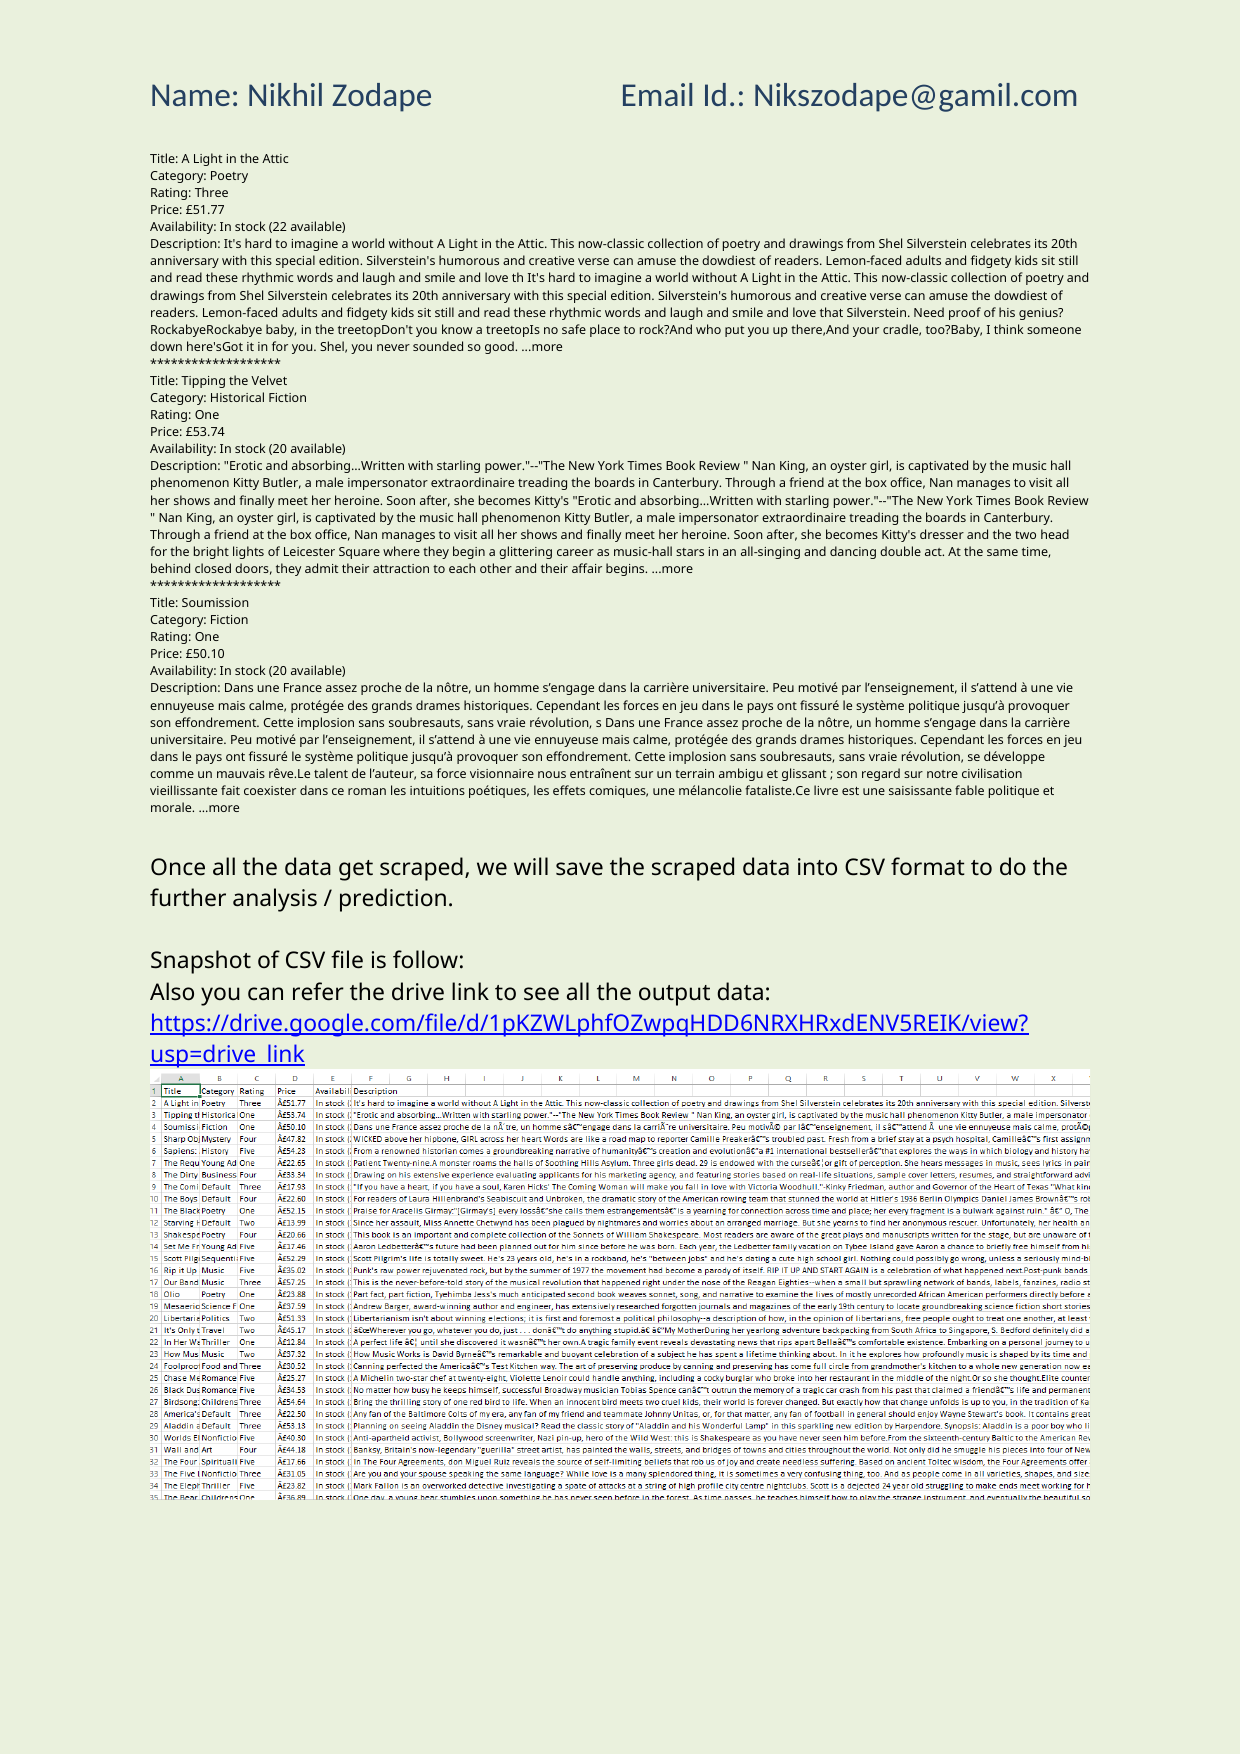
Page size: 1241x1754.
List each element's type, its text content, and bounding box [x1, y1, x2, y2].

text Price: £53.74 [150, 423, 1090, 440]
text Availability: In stock (22 available) [150, 218, 1090, 235]
text Description: It's hard to imagine a world without A Light in the Attic. This now-classic collection of poetry and drawings from Shel Silverstein celebrates its 20th anniversary with this special edition. Silverstein's humorous and creative verse can amuse the dowdiest of readers. Lemon-faced adults and fidgety kids sit still and read these rhythmic words and laugh and smile and love th It's hard to imagine a world without A Light in the Attic. This now-classic collection of poetry and drawings from Shel Silverstein celebrates its 20th anniversary with this special edition. Silverstein's humorous and creative verse can amuse the dowdiest of readers. Lemon-faced adults and fidgety kids sit still and read these rhythmic words and laugh and smile and love that Silverstein. Need proof of his genius? RockabyeRockabye baby, in the treetopDon't you know a treetopIs no safe place to rock?And who put you up there,And your cradle, too?Baby, I think someone down here'sGot it in for you. Shel, you never sounded so good. ...more [150, 235, 1090, 355]
text Rating: Three [150, 184, 1090, 201]
text Category: Fiction [150, 611, 1090, 628]
text Title: Soumission [150, 594, 1090, 611]
text Description: "Erotic and absorbing...Written with starling power."--"The New York Times Book Review " Nan King, an oyster girl, is captivated by the music hall phenomenon Kitty Butler, a male impersonator extraordinaire treading the boards in Canterbury. Through a friend at the box office, Nan manages to visit all her shows and finally meet her heroine. Soon after, she becomes Kitty's "Erotic and absorbing...Written with starling power."--"The New York Times Book Review " Nan King, an oyster girl, is captivated by the music hall phenomenon Kitty Butler, a male impersonator extraordinaire treading the boards in Canterbury. Through a friend at the box office, Nan manages to visit all her shows and finally meet her heroine. Soon after, she becomes Kitty's dresser and the two head for the bright lights of Leicester Square where they begin a glittering career as music-hall stars in an all-singing and dancing double act. At the same time, behind closed doors, they admit their attraction to each other and their affair begins. ...more [150, 457, 1090, 577]
text Rating: One [150, 628, 1090, 645]
text Title: Tipping the Velvet [150, 372, 1090, 389]
text ******************* [150, 355, 1090, 372]
text Title: A Light in the Attic [150, 150, 1090, 167]
picture [150, 1069, 1091, 1500]
text https://drive.google.com/file/d/1pKZWLphfOZwpqHDD6NRXHRxdENV5REIK/view?usp=drive_link [150, 1007, 1090, 1069]
text Price: £50.10 [150, 645, 1090, 662]
text Also you can refer the drive link to see all the output data: [150, 975, 1090, 1007]
text Availability: In stock (20 available) [150, 662, 1090, 679]
text Category: Historical Fiction [150, 389, 1090, 406]
text Description: Dans une France assez proche de la nôtre, un homme s’engage dans la carrière universitaire. Peu motivé par l’enseignement, il s’attend à une vie ennuyeuse mais calme, protégée des grands drames historiques. Cependant les forces en jeu dans le pays ont fissuré le système politique jusqu’à provoquer son effondrement. Cette implosion sans soubresauts, sans vraie révolution, s Dans une France assez proche de la nôtre, un homme s’engage dans la carrière universitaire. Peu motivé par l’enseignement, il s’attend à une vie ennuyeuse mais calme, protégée des grands drames historiques. Cependant les forces en jeu dans le pays ont fissuré le système politique jusqu’à provoquer son effondrement. Cette implosion sans soubresauts, sans vraie révolution, se développe comme un mauvais rêve.Le talent de l’auteur, sa force visionnaire nous entraînent sur un terrain ambigu et glissant ; son regard sur notre civilisation vieillissante fait coexister dans ce roman les intuitions poétiques, les effets comiques, une mélancolie fataliste.Ce livre est une saisissante fable politique et morale. ...more [150, 679, 1090, 816]
text Availability: In stock (20 available) [150, 440, 1090, 457]
text Category: Poetry [150, 167, 1090, 184]
text Rating: One [150, 406, 1090, 423]
text Price: £51.77 [150, 201, 1090, 218]
text Snapshot of CSV file is follow: [150, 944, 1090, 975]
text Once all the data get scraped, we will save the scraped data into CSV format to do the further analysis / prediction. [150, 850, 1090, 913]
text ******************* [150, 577, 1090, 594]
